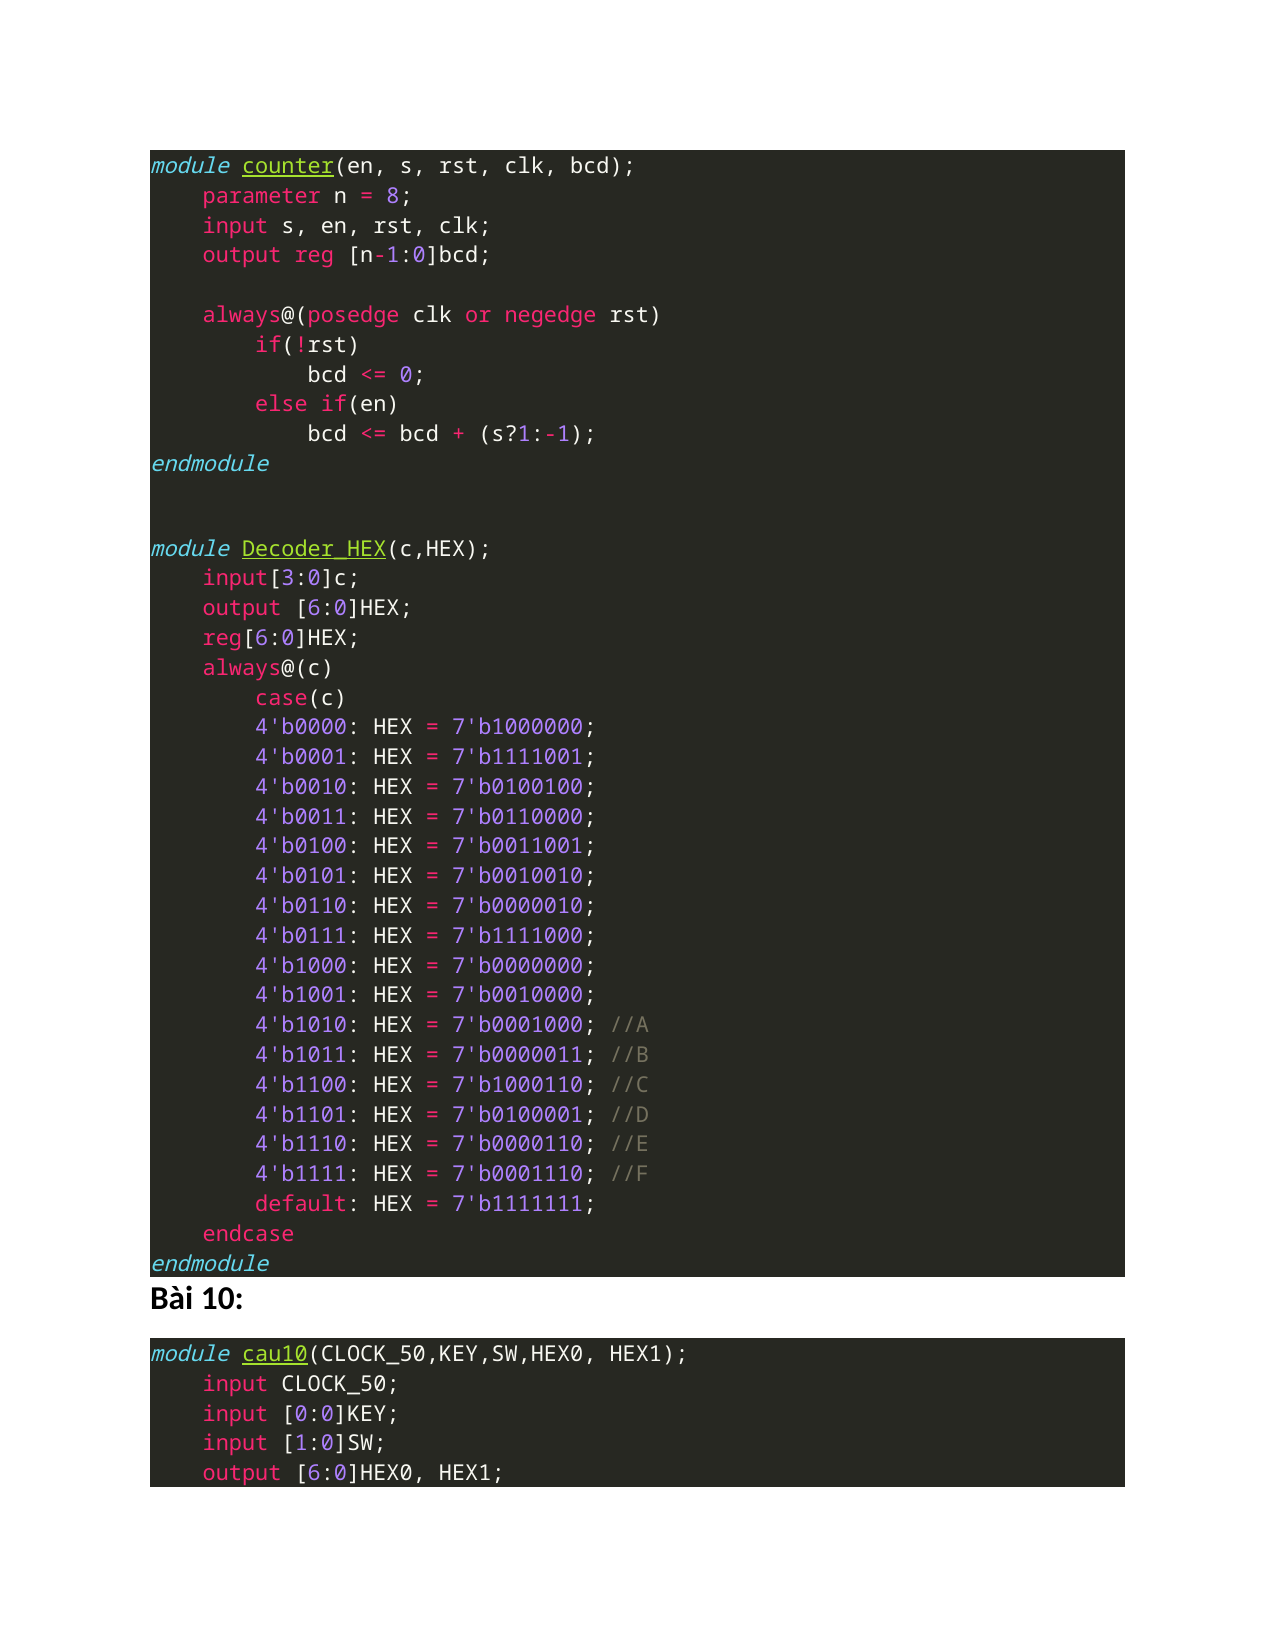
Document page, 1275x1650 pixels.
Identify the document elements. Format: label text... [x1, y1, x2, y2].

text always@(posedge clk or negedge rst) [150, 299, 1125, 329]
text 4'b1110: HEX = 7'b0000110; //E [150, 1128, 1125, 1158]
text 4'b0001: HEX = 7'b1111001; [150, 741, 1125, 771]
text else if(en) [150, 388, 1125, 418]
text 4'b0101: HEX = 7'b0010010; [150, 860, 1125, 890]
text input[3:0]c; [150, 562, 1125, 592]
text parameter n = 8; [150, 180, 1125, 209]
text 4'b0110: HEX = 7'b0000010; [150, 890, 1125, 920]
text 4'b0100: HEX = 7'b0011001; [150, 830, 1125, 860]
text endmodule [150, 448, 1125, 478]
text bcd <= 0; [150, 358, 1125, 388]
text reg[6:0]HEX; [150, 622, 1125, 652]
text always@(c) [150, 652, 1125, 681]
text 4'b1000: HEX = 7'b0000000; [150, 949, 1125, 979]
text module Decoder_HEX(c,HEX); [150, 532, 1125, 562]
text 4'b1001: HEX = 7'b0010000; [150, 979, 1125, 1009]
text Bài 10: [150, 1277, 1125, 1318]
text 4'b0010: HEX = 7'b0100100; [150, 771, 1125, 801]
text 4'b1011: HEX = 7'b0000011; //B [150, 1039, 1125, 1069]
text 4'b1111: HEX = 7'b0001110; //F [150, 1158, 1125, 1188]
text case(c) [150, 681, 1125, 711]
text 4'b0111: HEX = 7'b1111000; [150, 920, 1125, 949]
text module cau10(CLOCK_50,KEY,SW,HEX0, HEX1); [150, 1338, 1125, 1368]
text module counter(en, s, rst, clk, bcd); [150, 150, 1125, 180]
text bcd <= bcd + (s?1:-1); [150, 418, 1125, 448]
text endcase [150, 1218, 1125, 1247]
text 4'b1100: HEX = 7'b1000110; //C [150, 1069, 1125, 1098]
text endmodule [150, 1247, 1125, 1277]
text output [6:0]HEX0, HEX1; [150, 1457, 1125, 1487]
text output reg [n-1:0]bcd; [150, 239, 1125, 269]
text input s, en, rst, clk; [150, 209, 1125, 239]
text input [1:0]SW; [150, 1427, 1125, 1457]
text input [0:0]KEY; [150, 1397, 1125, 1427]
text input CLOCK_50; [150, 1368, 1125, 1397]
text default: HEX = 7'b1111111; [150, 1188, 1125, 1218]
text 4'b1101: HEX = 7'b0100001; //D [150, 1098, 1125, 1128]
text output [6:0]HEX; [150, 592, 1125, 622]
text 4'b0011: HEX = 7'b0110000; [150, 801, 1125, 830]
text 4'b0000: HEX = 7'b1000000; [150, 711, 1125, 741]
text if(!rst) [150, 329, 1125, 358]
text 4'b1010: HEX = 7'b0001000; //A [150, 1009, 1125, 1039]
